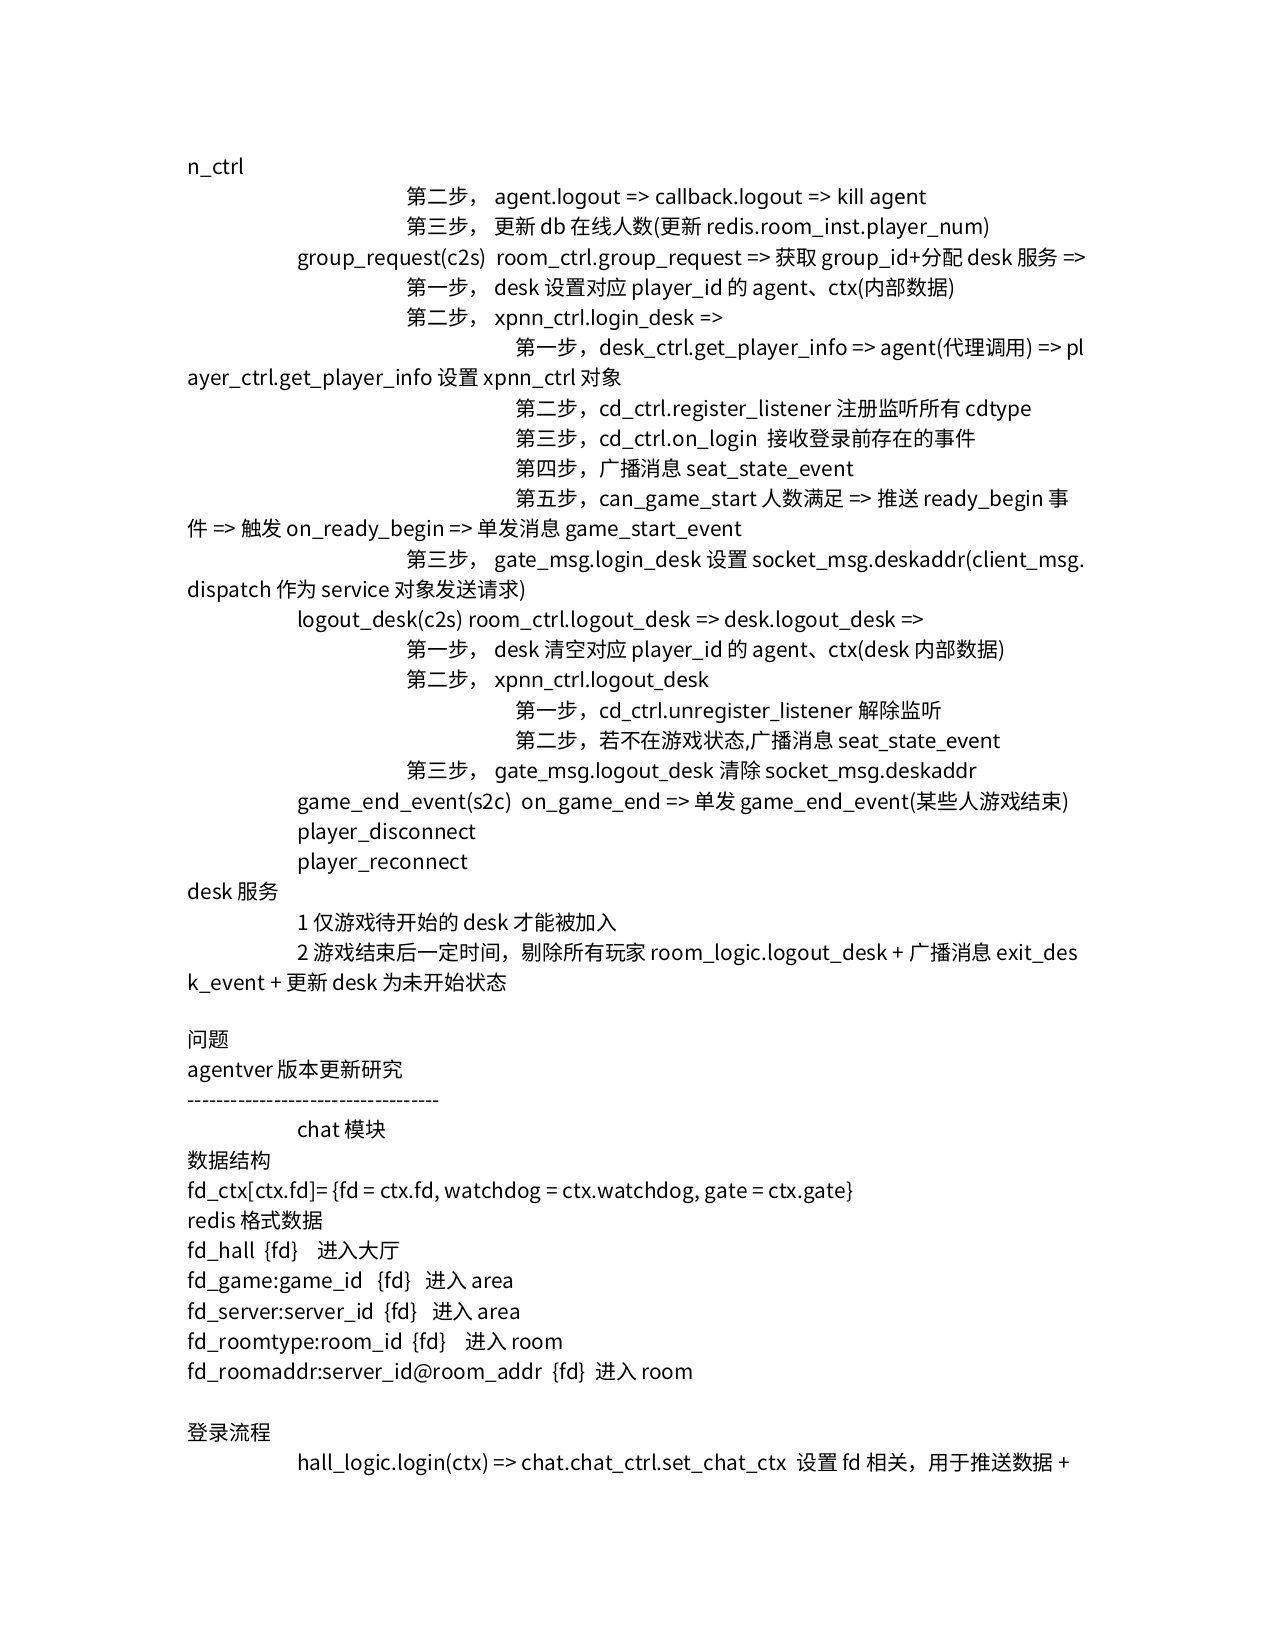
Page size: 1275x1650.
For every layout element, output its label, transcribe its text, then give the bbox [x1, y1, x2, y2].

text 第一步， desk设置对应player_id的agent、ctx(内部数据) [187, 271, 1087, 301]
text desk服务 [187, 876, 1087, 906]
text fd_hall {fd} 进入大厅 [187, 1234, 1087, 1265]
text group_request(c2s) room_ctrl.group_request => 获取group_id+分配desk服务 => [187, 241, 1087, 271]
text 第三步， gate_msg.logout_desk 清除socket_msg.deskaddr [187, 755, 1087, 785]
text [187, 150, 1087, 180]
text player_reconnect [187, 845, 1087, 876]
text 2 游戏结束后一定时间，剔除所有玩家room_logic.logout_desk + 广播消息exit_desk_event + 更新desk为未开始状态 [187, 936, 1087, 996]
text player_disconnect [187, 815, 1087, 845]
text 数据结构 [187, 1144, 1087, 1174]
text 第二步， agent.logout => callback.logout => kill agent [187, 180, 1087, 211]
text 第二步， xpnn_ctrl.login_desk => [187, 301, 1087, 331]
text 第三步， 更新db在线人数(更新redis.room_inst.player_num) [187, 211, 1087, 241]
text 第五步，can_game_start人数满足 => 推送ready_begin事件 => 触发on_ready_begin => 单发消息game_start_event [187, 482, 1087, 543]
text ----------------------------------- [187, 1083, 1087, 1114]
text 登录流程 [187, 1416, 1087, 1446]
text agentver版本更新研究 [187, 1053, 1087, 1083]
text fd_roomaddr:server_id@room_addr {fd} 进入room [187, 1355, 1087, 1386]
text 第二步，若不在游戏状态,广播消息seat_state_event [187, 724, 1087, 755]
text 第二步， xpnn_ctrl.logout_desk [187, 664, 1087, 694]
text 第三步， gate_msg.login_desk 设置socket_msg.deskaddr(client_msg.dispatch作为service对象发送请求) [187, 543, 1087, 603]
text fd_server:server_id {fd} 进入area [187, 1295, 1087, 1325]
text 1 仅游戏待开始的desk才能被加入 [187, 906, 1087, 936]
text chat模块 [187, 1114, 1087, 1144]
text logout_desk(c2s) room_ctrl.logout_desk => desk.logout_desk => [187, 603, 1087, 633]
text 第一步，cd_ctrl.unregister_listener 解除监听 [187, 694, 1087, 724]
text game_end_event(s2c) on_game_end => 单发game_end_event(某些人游戏结束) [187, 785, 1087, 815]
text redis格式数据 [187, 1204, 1087, 1234]
text 第四步，广播消息seat_state_event [187, 452, 1087, 482]
text 问题 [187, 1023, 1087, 1053]
text 第一步， desk清空对应player_id的agent、ctx(desk内部数据) [187, 633, 1087, 664]
text 第一步，desk_ctrl.get_player_info => agent(代理调用) => player_ctrl.get_player_info 设置xpnn_ctrl对象 [187, 331, 1087, 392]
text 第二步，cd_ctrl.register_listener 注册监听所有cdtype [187, 392, 1087, 422]
text fd_ctx[ctx.fd]= {fd = ctx.fd, watchdog = ctx.watchdog, gate = ctx.gate} [187, 1174, 1087, 1204]
text 第三步，cd_ctrl.on_login 接收登录前存在的事件 [187, 422, 1087, 452]
text fd_roomtype:room_id {fd} 进入room [187, 1325, 1087, 1355]
text fd_game:game_id {fd} 进入area [187, 1265, 1087, 1295]
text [187, 1446, 1087, 1476]
